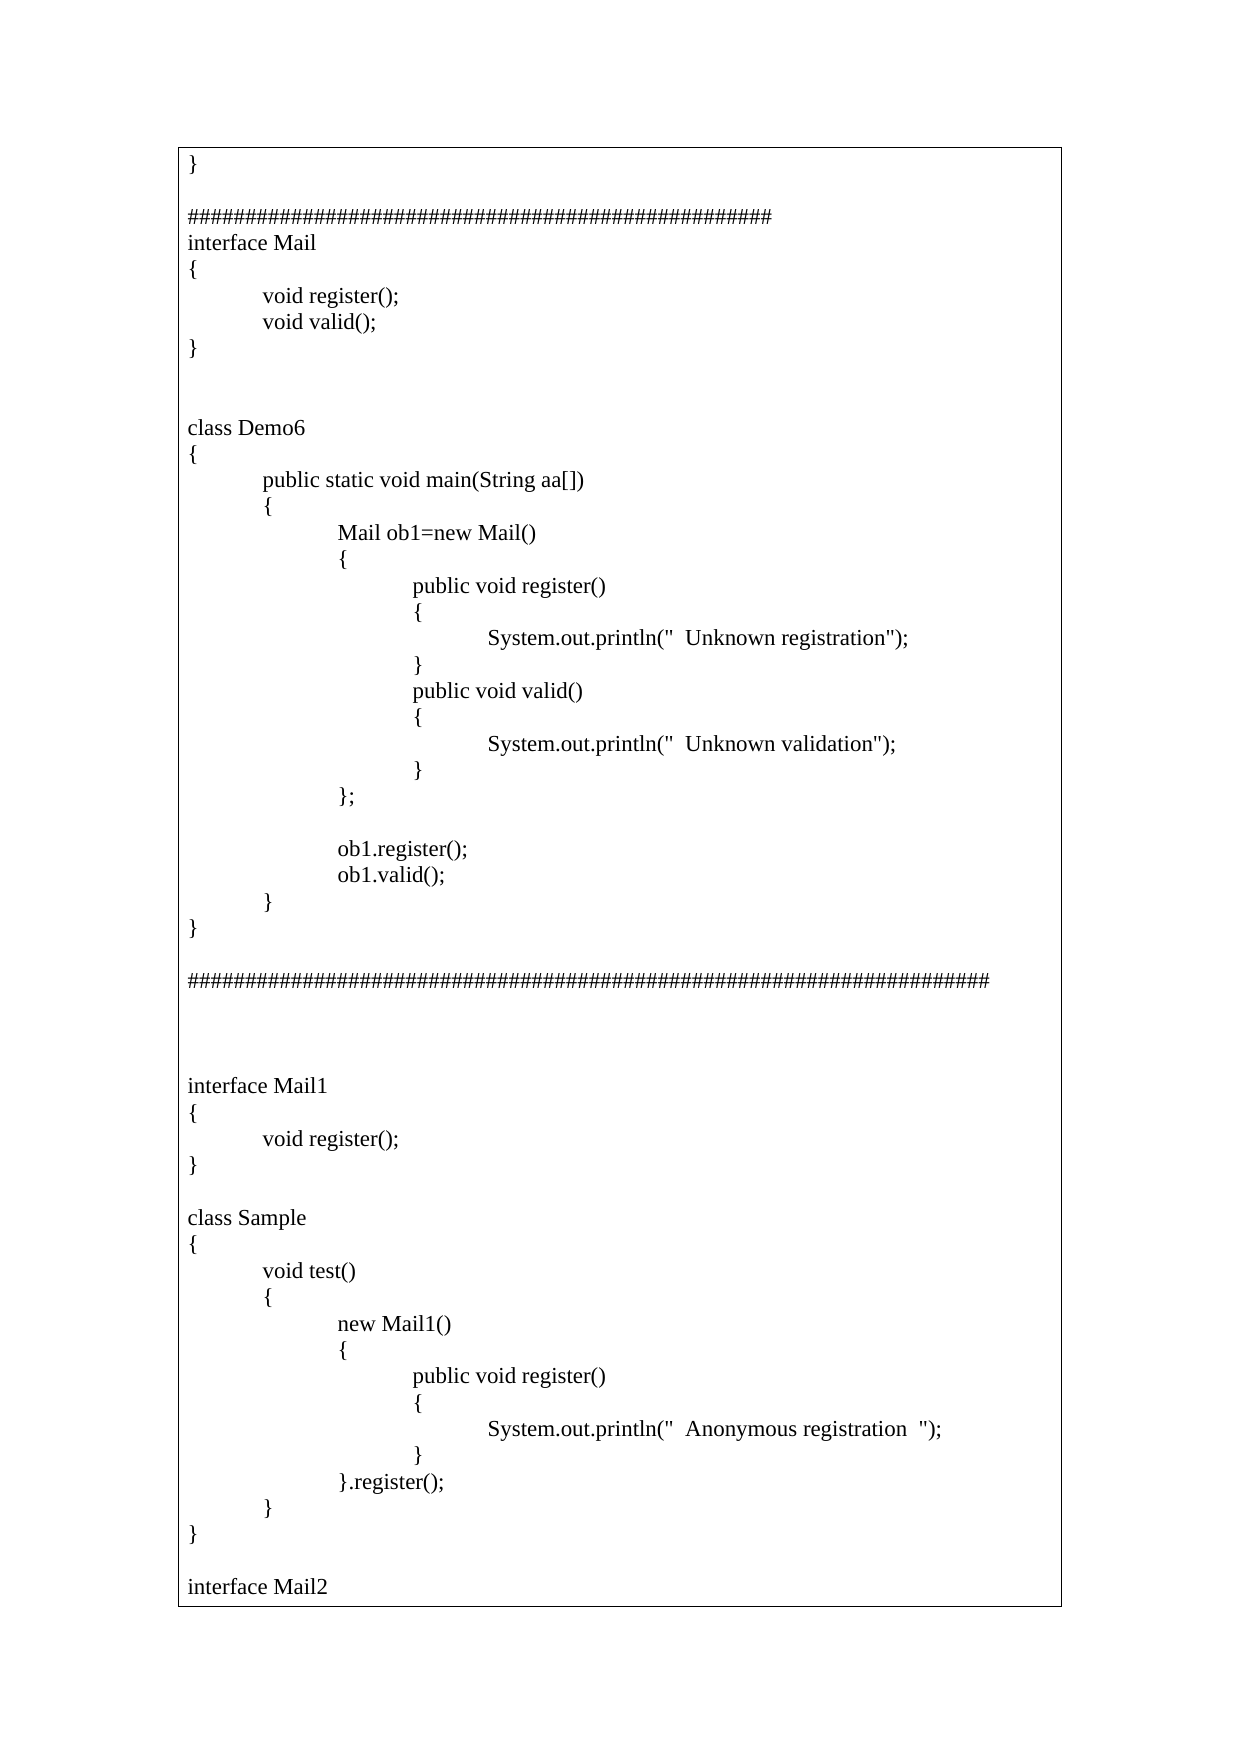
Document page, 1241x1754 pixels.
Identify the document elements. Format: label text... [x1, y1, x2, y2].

text public void valid() [187, 677, 1053, 703]
text { [187, 545, 1053, 572]
text { [187, 1231, 1053, 1257]
text } [187, 1494, 1053, 1520]
text { [187, 1389, 1053, 1415]
text } [187, 651, 1053, 677]
text public void register() [187, 1362, 1053, 1389]
text }; [187, 782, 1053, 809]
text } [187, 888, 1053, 914]
text } [187, 150, 1053, 176]
text { [187, 493, 1053, 519]
text ob1.register(); [187, 835, 1053, 862]
text { [187, 703, 1053, 730]
text public void register() [187, 572, 1053, 598]
text void test() [187, 1257, 1053, 1283]
text System.out.println(" Anonymous registration "); [187, 1415, 1053, 1441]
text { [187, 1283, 1053, 1309]
text } [187, 1151, 1053, 1178]
text { [187, 1336, 1053, 1362]
text interface Mail [187, 229, 1053, 255]
text System.out.println(" Unknown registration"); [187, 624, 1053, 651]
text new Mail1() [187, 1309, 1053, 1336]
text class Demo6 [187, 413, 1053, 440]
text class Sample [187, 1204, 1053, 1231]
text { [187, 255, 1053, 282]
text void register(); [187, 1125, 1053, 1151]
text { [187, 1099, 1053, 1125]
text void valid(); [187, 308, 1053, 334]
text }.register(); [187, 1468, 1053, 1494]
text public static void main(String aa[]) [187, 466, 1053, 493]
text { [187, 598, 1053, 624]
text System.out.println(" Unknown validation"); [187, 730, 1053, 756]
text interface Mail1 [187, 1072, 1053, 1099]
text ob1.valid(); [187, 862, 1053, 888]
text } [187, 1441, 1053, 1468]
text { [187, 440, 1053, 466]
text Mail ob1=new Mail() [187, 519, 1053, 545]
text ################################################### [187, 203, 1053, 229]
text } [187, 334, 1053, 361]
text void register(); [187, 282, 1053, 308]
text ###################################################################### [187, 967, 1053, 993]
text } [187, 1520, 1053, 1547]
text } [187, 756, 1053, 782]
text } [187, 914, 1053, 941]
text interface Mail2 [187, 1573, 1053, 1599]
